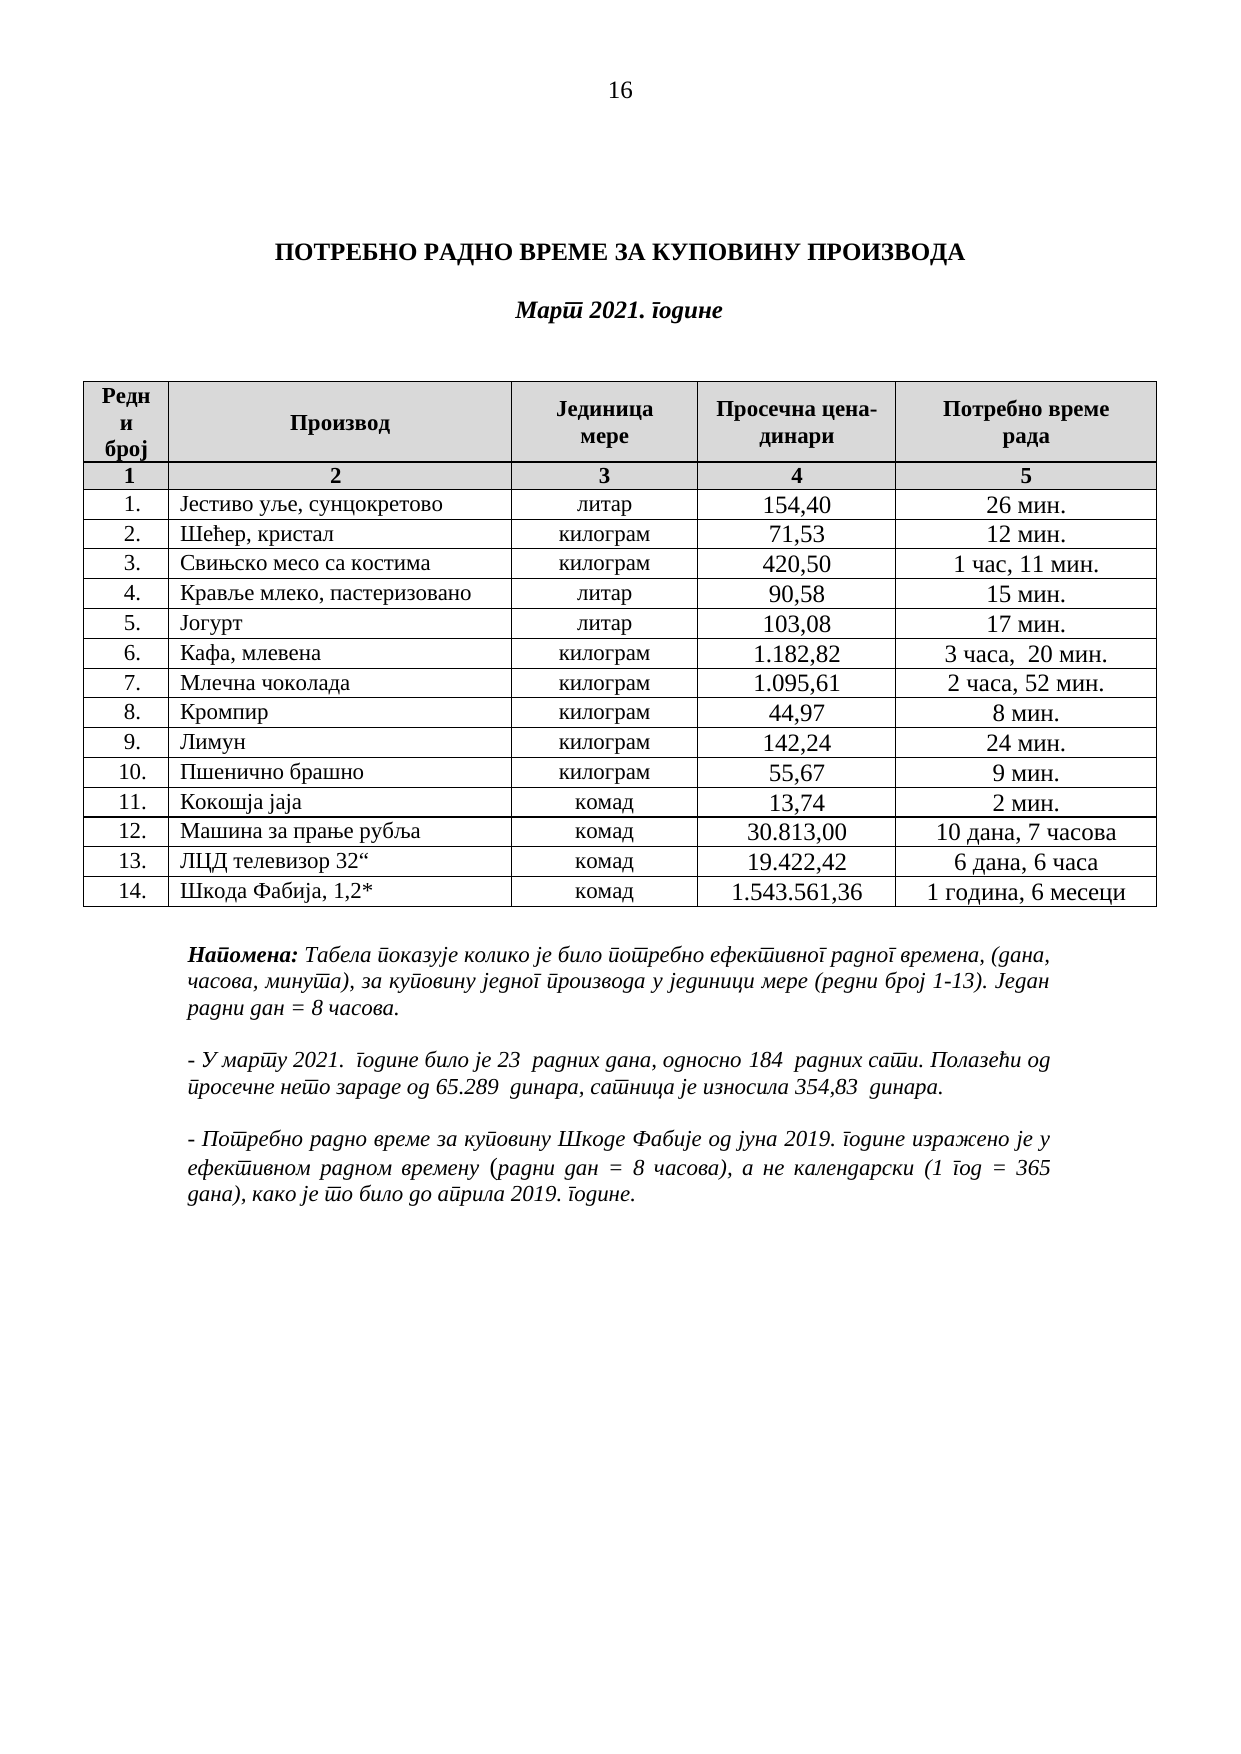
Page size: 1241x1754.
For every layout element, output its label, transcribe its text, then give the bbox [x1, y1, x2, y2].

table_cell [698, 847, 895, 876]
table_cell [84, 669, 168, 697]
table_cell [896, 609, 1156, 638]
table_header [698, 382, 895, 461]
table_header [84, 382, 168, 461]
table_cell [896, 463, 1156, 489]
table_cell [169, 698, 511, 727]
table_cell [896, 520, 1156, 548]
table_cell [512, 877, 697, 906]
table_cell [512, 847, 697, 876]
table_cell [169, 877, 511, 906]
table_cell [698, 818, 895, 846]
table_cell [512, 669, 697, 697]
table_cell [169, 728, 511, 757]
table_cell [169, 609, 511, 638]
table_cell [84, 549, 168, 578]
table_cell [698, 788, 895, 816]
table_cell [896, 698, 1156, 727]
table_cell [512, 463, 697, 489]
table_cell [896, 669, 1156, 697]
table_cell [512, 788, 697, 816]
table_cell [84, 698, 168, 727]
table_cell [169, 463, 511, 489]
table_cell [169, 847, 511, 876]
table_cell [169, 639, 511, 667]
text ПОТРЕБНО РАДНО ВРЕМЕ ЗА КУПОВИНУ ПРОИЗВОДА [187, 237, 1053, 266]
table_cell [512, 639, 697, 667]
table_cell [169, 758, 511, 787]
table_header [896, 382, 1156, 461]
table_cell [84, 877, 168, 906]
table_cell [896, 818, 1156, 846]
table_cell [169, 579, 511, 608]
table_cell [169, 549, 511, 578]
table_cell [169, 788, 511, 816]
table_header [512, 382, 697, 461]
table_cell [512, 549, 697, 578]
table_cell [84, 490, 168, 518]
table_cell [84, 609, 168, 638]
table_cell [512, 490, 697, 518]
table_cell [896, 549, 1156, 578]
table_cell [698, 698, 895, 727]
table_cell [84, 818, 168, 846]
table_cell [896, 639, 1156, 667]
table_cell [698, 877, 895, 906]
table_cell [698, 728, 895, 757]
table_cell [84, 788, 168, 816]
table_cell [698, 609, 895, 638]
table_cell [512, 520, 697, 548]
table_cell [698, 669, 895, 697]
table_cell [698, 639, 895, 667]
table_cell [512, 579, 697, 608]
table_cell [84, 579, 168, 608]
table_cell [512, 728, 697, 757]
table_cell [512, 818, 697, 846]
text Напомена: Табела показује колико је било потребно ефективног радног времена, (дана, часова, минута), за куповину једног производа у јединици мере (редни број 1-13). Један радни дан = 8 часова. [187, 941, 1053, 1020]
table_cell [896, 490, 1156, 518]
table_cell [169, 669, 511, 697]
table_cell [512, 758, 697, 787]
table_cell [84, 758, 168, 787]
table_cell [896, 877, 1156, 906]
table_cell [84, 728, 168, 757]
text - У марту 2021. године било је 23 радних дана, односно 184 радних сати. Полазећи од просечне нето зараде од 65.289 динара, сатница је износила 354,83 динара. [187, 1046, 1053, 1099]
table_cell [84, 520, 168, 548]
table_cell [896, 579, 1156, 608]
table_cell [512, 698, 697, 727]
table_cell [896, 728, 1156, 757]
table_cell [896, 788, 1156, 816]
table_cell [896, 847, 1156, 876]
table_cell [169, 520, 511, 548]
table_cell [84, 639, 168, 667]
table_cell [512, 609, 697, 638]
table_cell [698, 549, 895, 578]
text - Потребно радно време за куповину Шкоде Фабије од јуна 2019. године изражено је у ефективном радном времену (радни дан = 8 часова), а не календарски (1 год = 365 дана), како је то било до априла 2019. године. [187, 1125, 1053, 1207]
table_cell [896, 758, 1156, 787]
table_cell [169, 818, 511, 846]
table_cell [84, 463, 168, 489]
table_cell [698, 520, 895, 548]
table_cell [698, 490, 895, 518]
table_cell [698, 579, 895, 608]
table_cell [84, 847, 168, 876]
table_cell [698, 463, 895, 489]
text Март 2021. године [187, 295, 1053, 324]
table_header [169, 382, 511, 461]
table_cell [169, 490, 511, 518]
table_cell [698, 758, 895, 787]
